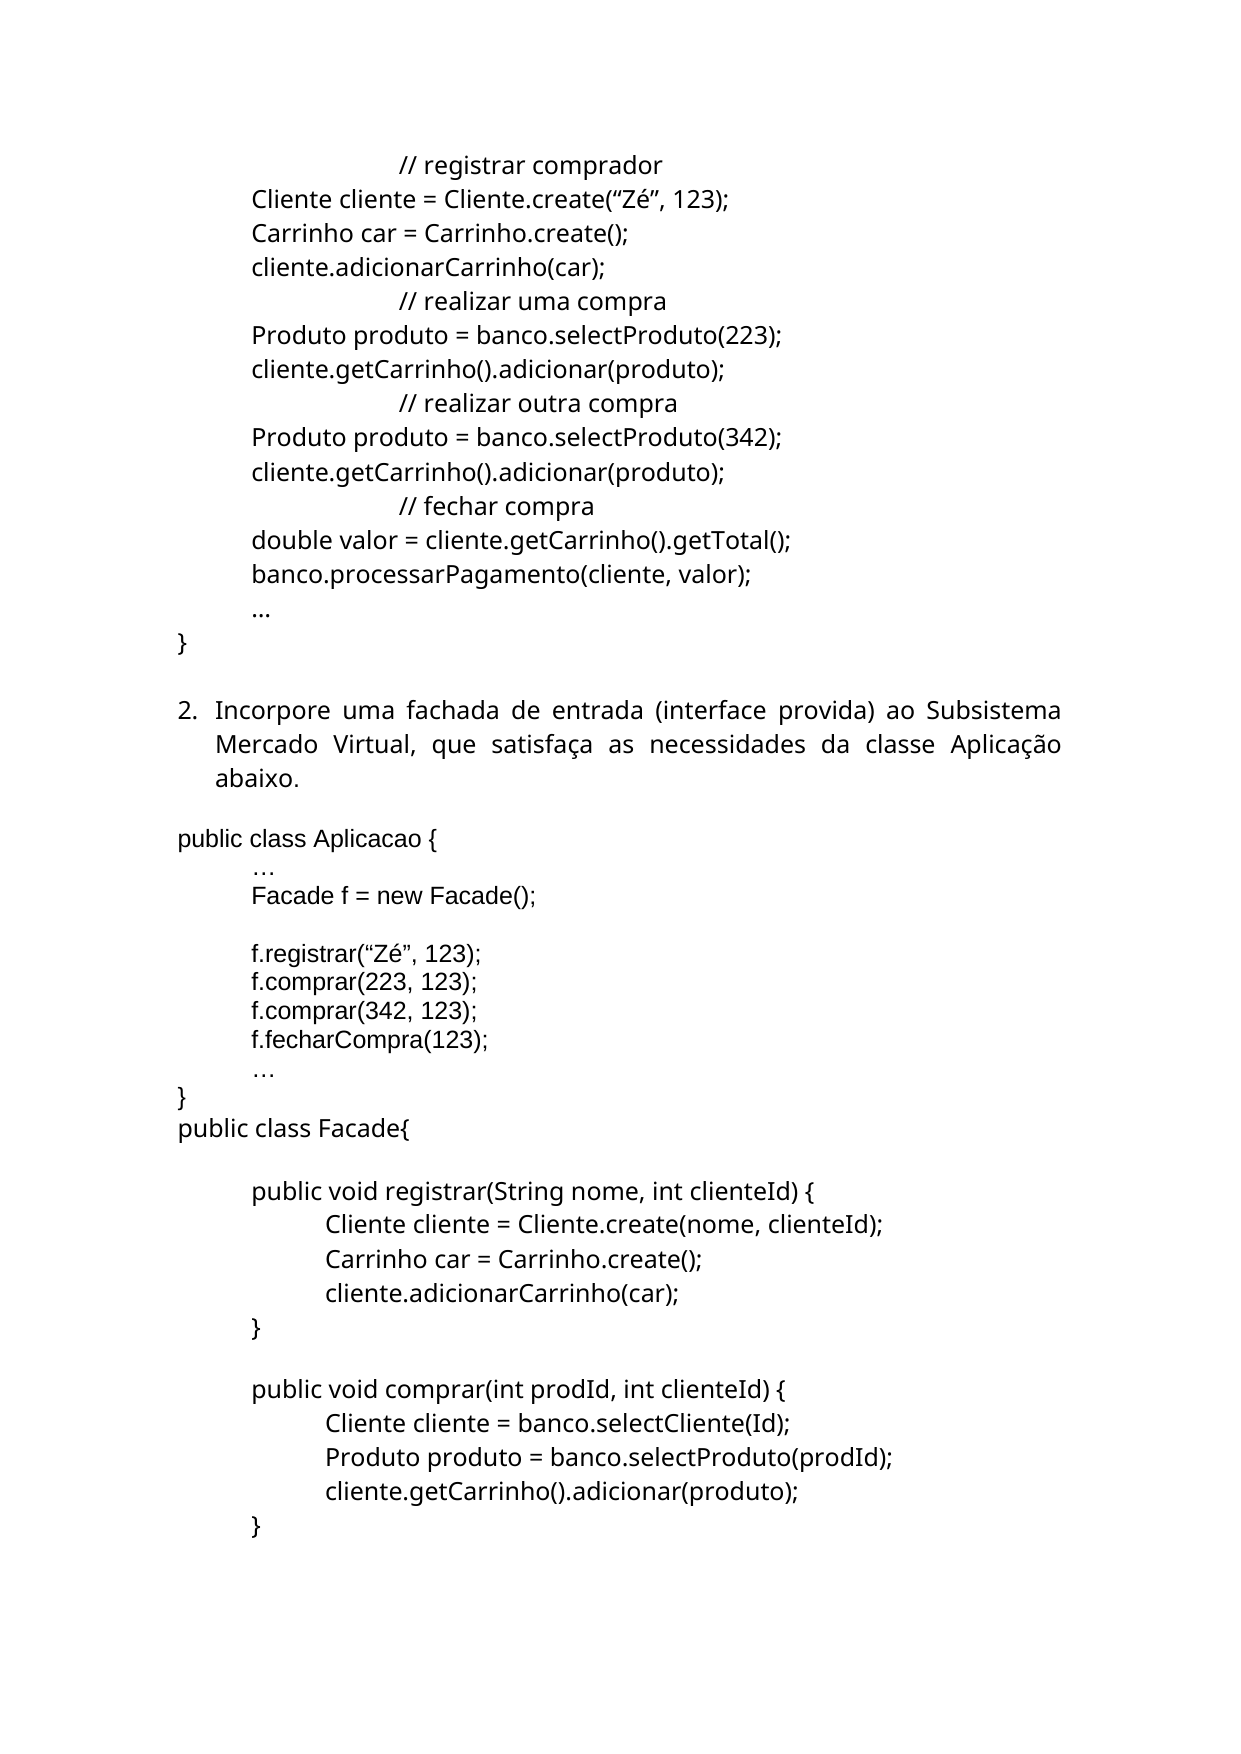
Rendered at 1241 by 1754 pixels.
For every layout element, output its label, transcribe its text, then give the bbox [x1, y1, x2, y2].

text Cliente cliente = Cliente.create(nome, clienteId); [177, 1207, 1063, 1241]
text // realizar outra compra [177, 386, 1063, 420]
text public void registrar(String nome, int clienteId) { [177, 1173, 1063, 1207]
text double valor = cliente.getCarrinho().getTotal(); [177, 522, 1063, 556]
text Facade f = new Facade(); [177, 881, 1063, 910]
text … [177, 590, 1063, 624]
text f.comprar(342, 123); [177, 996, 1063, 1025]
text public void comprar(int prodId, int clienteId) { [177, 1371, 1063, 1406]
text } [177, 624, 1063, 658]
text Carrinho car = Carrinho.create(); [177, 216, 1063, 250]
text // fechar compra [177, 488, 1063, 522]
text Produto produto = banco.selectProduto(223); [177, 318, 1063, 352]
text Produto produto = banco.selectProduto(prodId); [177, 1439, 1063, 1474]
text … [177, 1053, 1063, 1082]
text banco.processarPagamento(cliente, valor); [177, 556, 1063, 590]
text cliente.adicionarCarrinho(car); [177, 250, 1063, 284]
text } [177, 1309, 1063, 1343]
text … [177, 852, 1063, 881]
text // registrar comprador [177, 148, 1063, 182]
text public class Facade{ [177, 1111, 1063, 1145]
text Carrinho car = Carrinho.create(); [177, 1241, 1063, 1275]
text } [177, 1082, 1063, 1111]
text f.fecharCompra(123); [177, 1025, 1063, 1053]
text // realizar uma compra [177, 284, 1063, 318]
text cliente.getCarrinho().adicionar(produto); [177, 1474, 1063, 1508]
text cliente.adicionarCarrinho(car); [177, 1275, 1063, 1309]
text } [177, 1508, 1063, 1542]
text cliente.getCarrinho().adicionar(produto); [177, 352, 1063, 386]
text f.registrar(“Zé”, 123); [177, 938, 1063, 967]
text cliente.getCarrinho().adicionar(produto); [177, 454, 1063, 488]
text f.comprar(223, 123); [177, 967, 1063, 996]
text Cliente cliente = Cliente.create(“Zé”, 123); [177, 182, 1063, 216]
list Incorpore uma fachada de entrada (interface provida) ao Subsistema Mercado Virtual, que satisfaça as necessidades da classe Aplicação abaixo. [177, 693, 1063, 795]
text public class Aplicacao { [177, 823, 1063, 852]
text Produto produto = banco.selectProduto(342); [177, 420, 1063, 454]
text Cliente cliente = banco.selectCliente(Id); [177, 1406, 1063, 1439]
